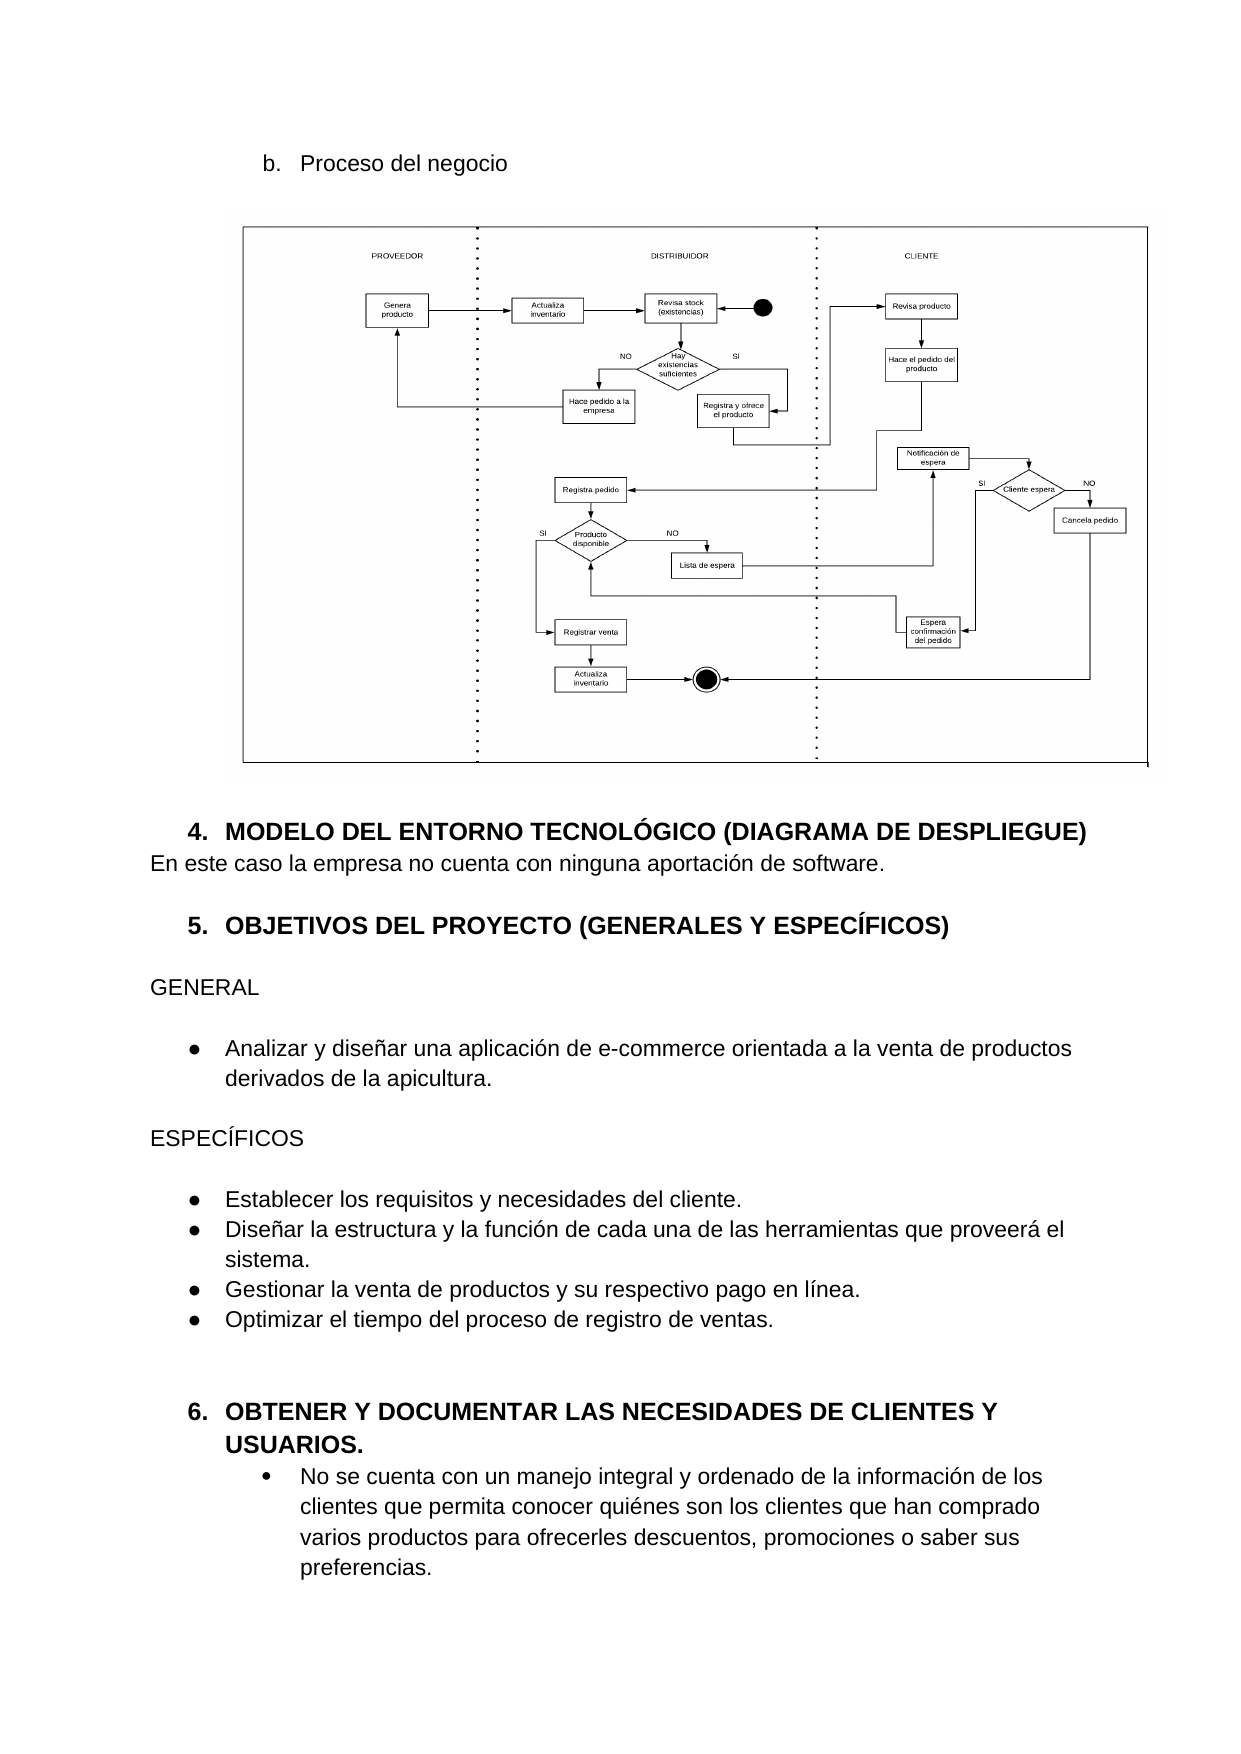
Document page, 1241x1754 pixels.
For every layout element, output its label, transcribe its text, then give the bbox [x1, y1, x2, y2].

list No se cuenta con un manejo integral y ordenado de la información de los clientes que permita conocer quiénes son los clientes que han comprado varios productos para ofrecerles descuentos, promociones o saber sus preferencias. [262, 1463, 1090, 1580]
list Proceso del negocio [262, 150, 1090, 176]
list Diseñar la estructura y la función de cada una de las herramientas que proveerá el sistema. [187, 1216, 1090, 1272]
picture [225, 210, 1166, 784]
text En este caso la empresa no cuenta con ninguna aportación de software. [150, 850, 1090, 877]
list MODELO DEL ENTORNO TECNOLÓGICO (DIAGRAMA DE DESPLIEGUE) [187, 817, 1090, 846]
list OBJETIVOS DEL PROYECTO (GENERALES Y ESPECÍFICOS) [187, 911, 1090, 939]
text GENERAL [150, 974, 1090, 1000]
list Optimizar el tiempo del proceso de registro de ventas. [187, 1306, 1090, 1333]
list Gestionar la venta de productos y su respectivo pago en línea. [187, 1276, 1090, 1302]
list Analizar y diseñar una aplicación de e-commerce orientada a la venta de productos derivados de la apicultura. [187, 1034, 1090, 1091]
text ESPECÍFICOS [150, 1125, 1090, 1151]
list OBTENER Y DOCUMENTAR LAS NECESIDADES DE CLIENTES Y USUARIOS. [187, 1397, 1090, 1459]
list Establecer los requisitos y necesidades del cliente. [187, 1186, 1090, 1212]
